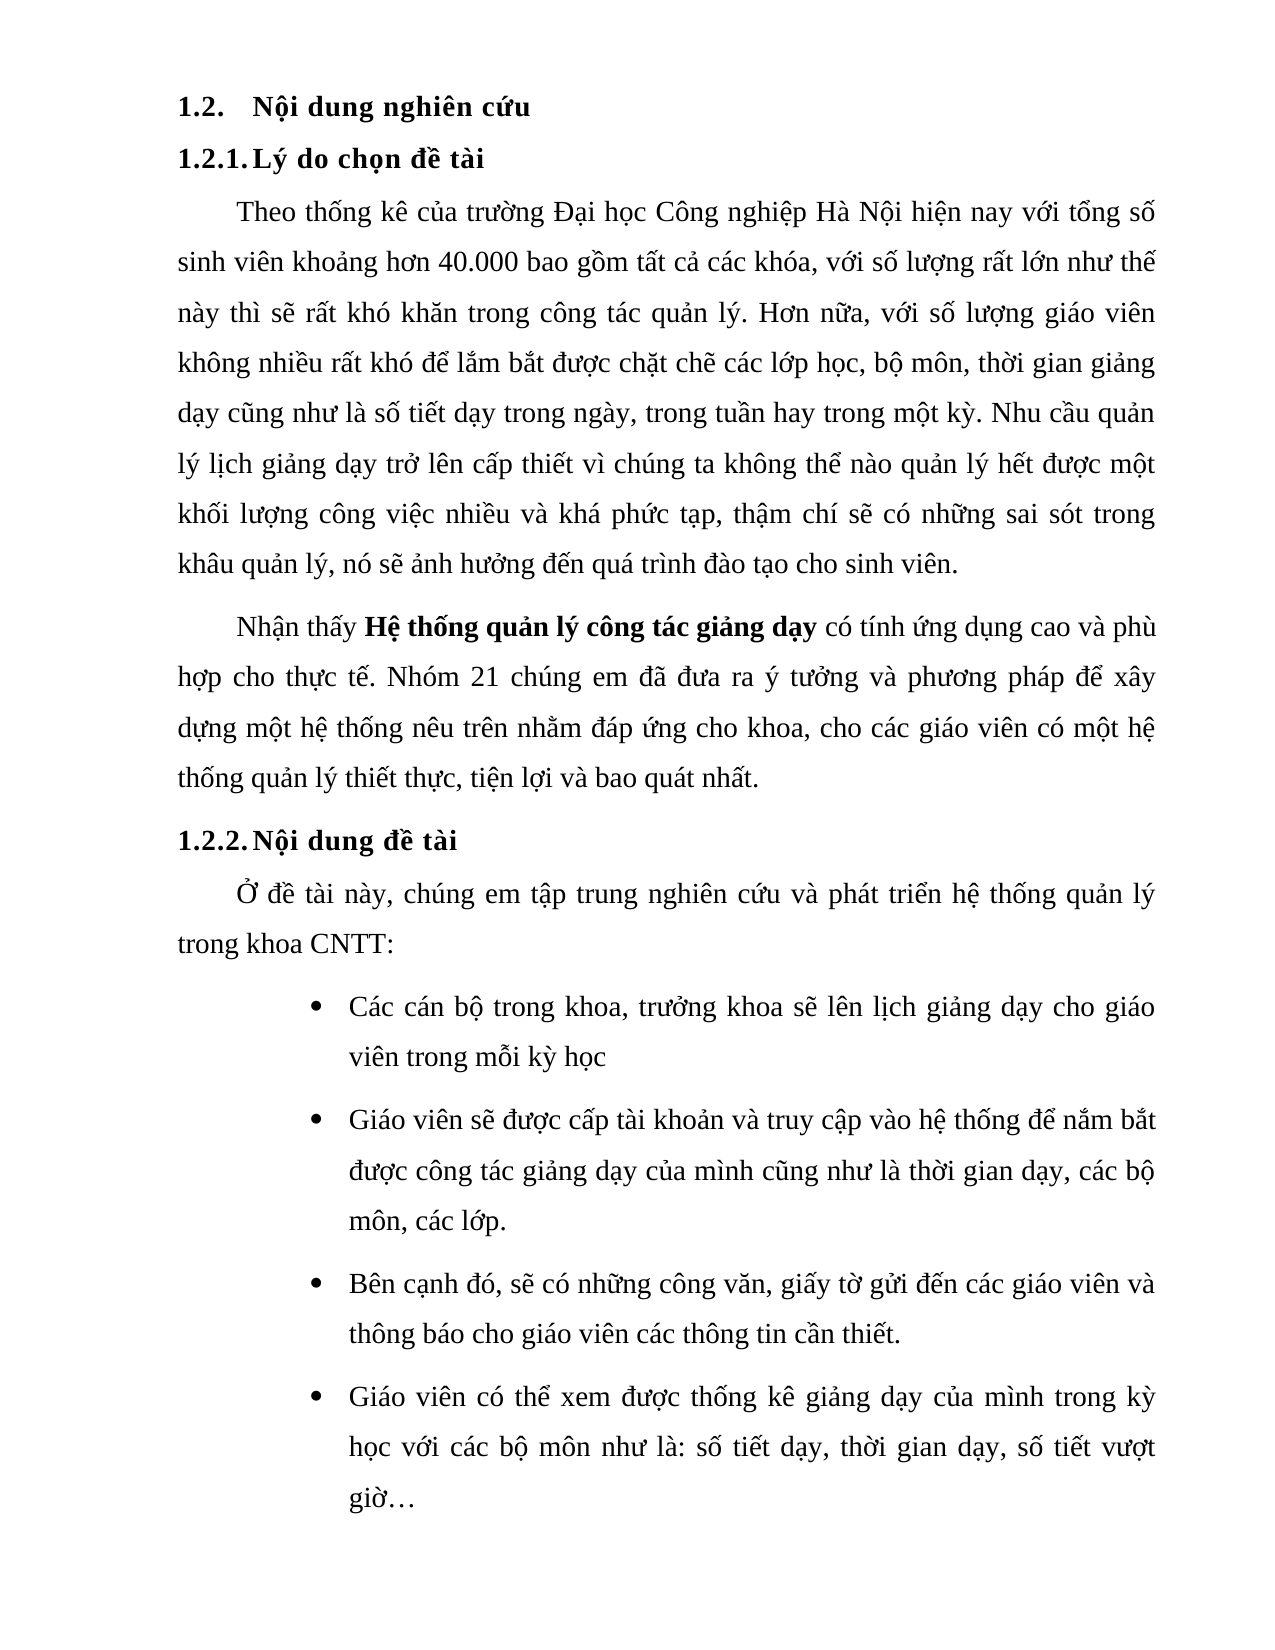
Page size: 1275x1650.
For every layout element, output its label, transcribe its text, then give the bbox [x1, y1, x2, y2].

list Bên cạnh đó, sẽ có những công văn, giấy tờ gửi đến các giáo viên và thông báo cho giáo viên các thông tin cần thiết. [311, 1266, 1157, 1350]
text Theo thống kê của trường Đại học Công nghiệp Hà Nội hiện nay với tổng số sinh viên khoảng hơn 40.000 bao gồm tất cả các khóa, với số lượng rất lớn như thế này thì sẽ rất khó khăn trong công tác quản lý. Hơn nữa, với số lượng giáo viên không nhiều rất khó để lắm bắt được chặt chẽ các lớp học, bộ môn, thời gian giảng dạy cũng như là số tiết dạy trong ngày, trong tuần hay trong một kỳ. Nhu cầu quản lý lịch giảng dạy trở lên cấp thiết vì chúng ta không thể nào quản lý hết được một khối lượng công việc nhiều và khá phức tạp, thậm chí sẽ có những sai sót trong khâu quản lý, nó sẽ ảnh hưởng đến quá trình đào tạo cho sinh viên. [177, 194, 1157, 580]
text Ở đề tài này, chúng em tập trung nghiên cứu và phát triển hệ thống quản lý trong khoa CNTT: [177, 876, 1157, 960]
list Các cán bộ trong khoa, trưởng khoa sẽ lên lịch giảng dạy cho giáo viên trong mỗi kỳ học [311, 989, 1157, 1073]
list Giáo viên sẽ được cấp tài khoản và truy cập vào hệ thống để nắm bắt được công tác giảng dạy của mình cũng như là thời gian dạy, các bộ môn, các lớp. [311, 1102, 1157, 1236]
list Nội dung nghiên cứu [177, 89, 1157, 122]
list Giáo viên có thể xem được thống kê giảng dạy của mình trong kỳ học với các bộ môn như là: số tiết dạy, thời gian dạy, số tiết vượt giờ… [311, 1379, 1157, 1513]
list Nội dung đề tài [177, 823, 1157, 857]
list Lý do chọn đề tài [177, 141, 1157, 175]
text Nhận thấy Hệ thống quản lý công tác giảng dạy có tính ứng dụng cao và phù hợp cho thực tế. Nhóm 21 chúng em đã đưa ra ý tưởng và phương pháp để xây dựng một hệ thống nêu trên nhằm đáp ứng cho khoa, cho các giáo viên có một hệ thống quản lý thiết thực, tiện lợi và bao quát nhất. [177, 609, 1157, 794]
